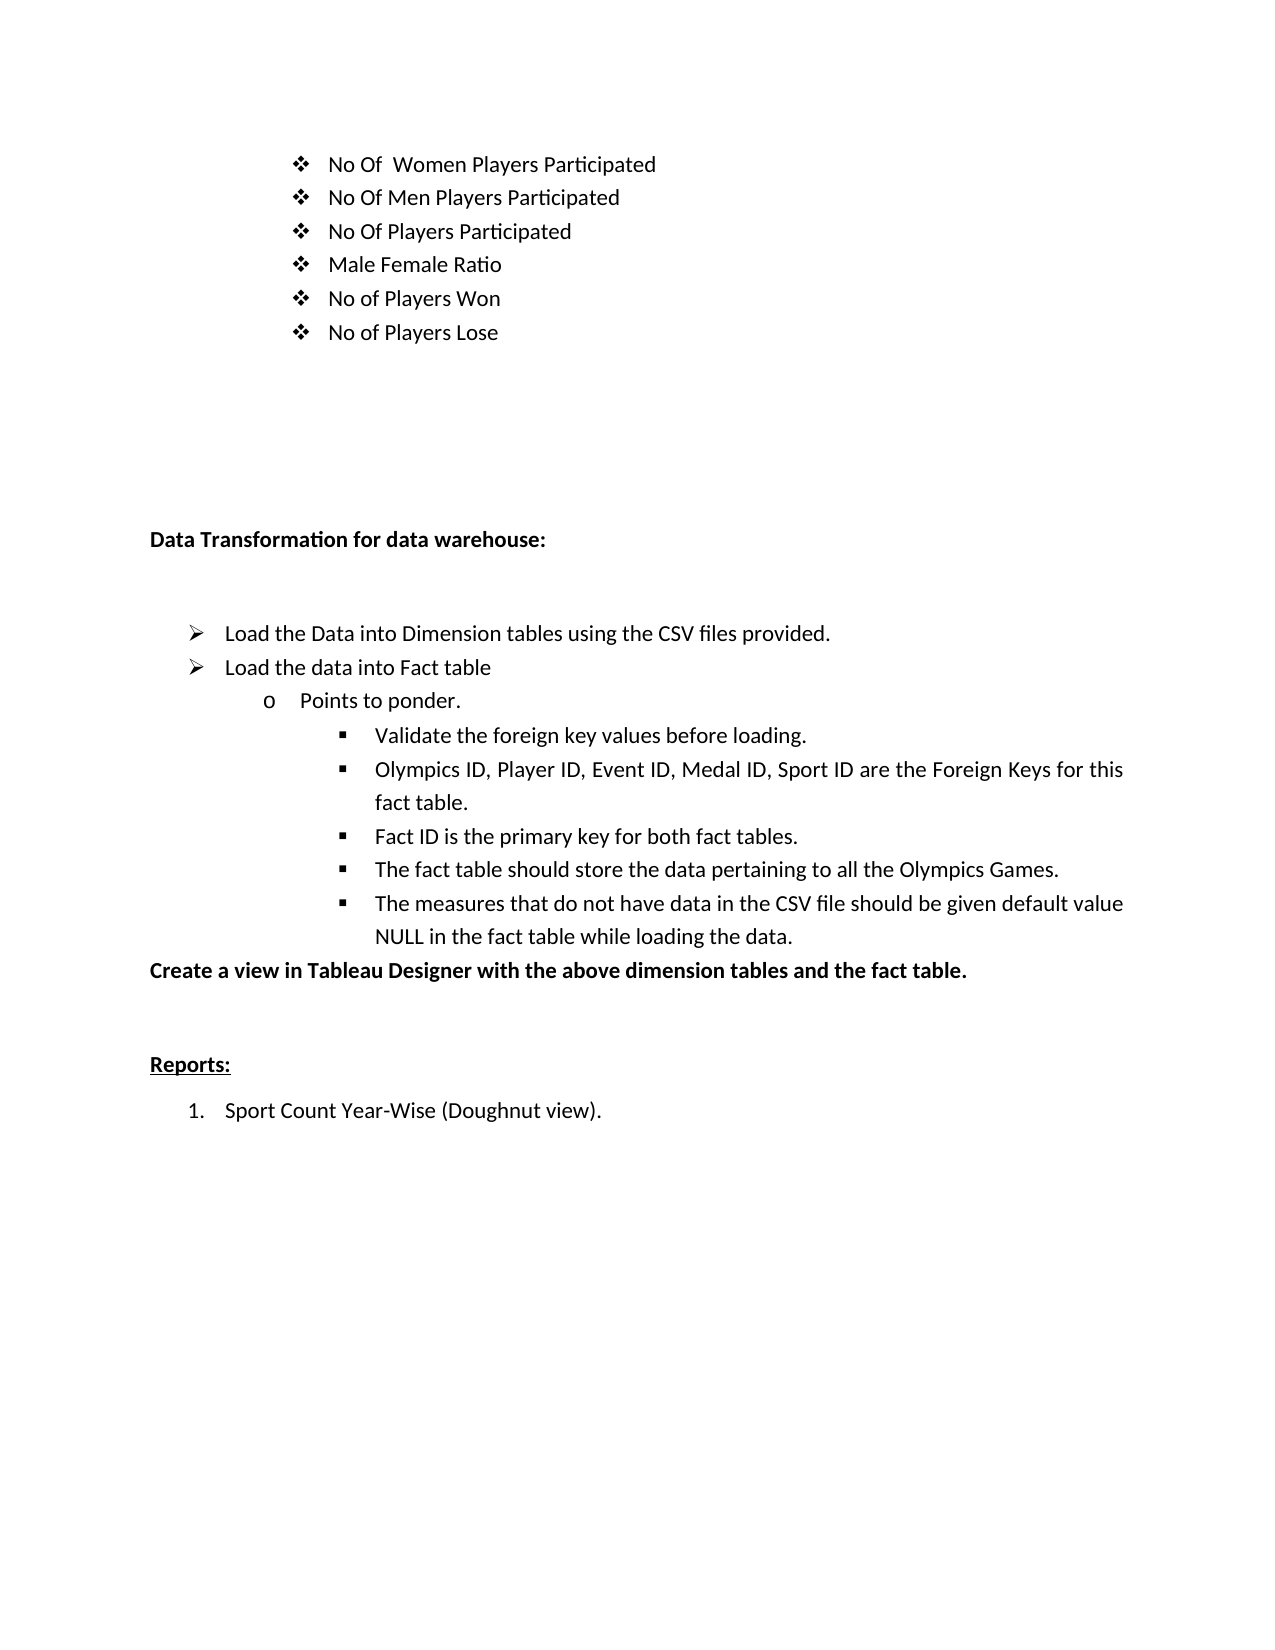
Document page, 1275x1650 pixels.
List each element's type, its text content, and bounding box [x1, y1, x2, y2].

text Create a view in Tableau Designer with the above dimension tables and the fact table. [150, 956, 1125, 984]
list No of Players Lose [291, 318, 1125, 346]
list No Of Men Players Participated [291, 183, 1125, 212]
list The measures that do not have data in the CSV file should be given default value NULL in the fact table while loading the data. [337, 889, 1125, 951]
list No Of Women Players Participated [291, 150, 1125, 178]
text Data Transformation for data warehouse: [150, 525, 1125, 553]
list No of Players Won [291, 284, 1125, 312]
list Fact ID is the primary key for both fact tables. [337, 822, 1125, 850]
list No Of Players Participated [291, 217, 1125, 245]
list Load the data into Fact table [187, 653, 1125, 681]
list Validate the foreign key values before loading. [337, 721, 1125, 749]
list Male Female Ratio [291, 251, 1125, 279]
list Olympics ID, Player ID, Event ID, Medal ID, Sport ID are the Foreign Keys for this fact table. [337, 755, 1125, 816]
list Sport Count Year-Wise (Doughnut view). [187, 1097, 1125, 1125]
list The fact table should store the data pertaining to all the Olympics Games. [337, 855, 1125, 883]
list Load the Data into Dimension tables using the CSV files provided. [187, 619, 1125, 647]
text Reports: [150, 1050, 1125, 1078]
list Points to ponder. [262, 686, 1125, 715]
